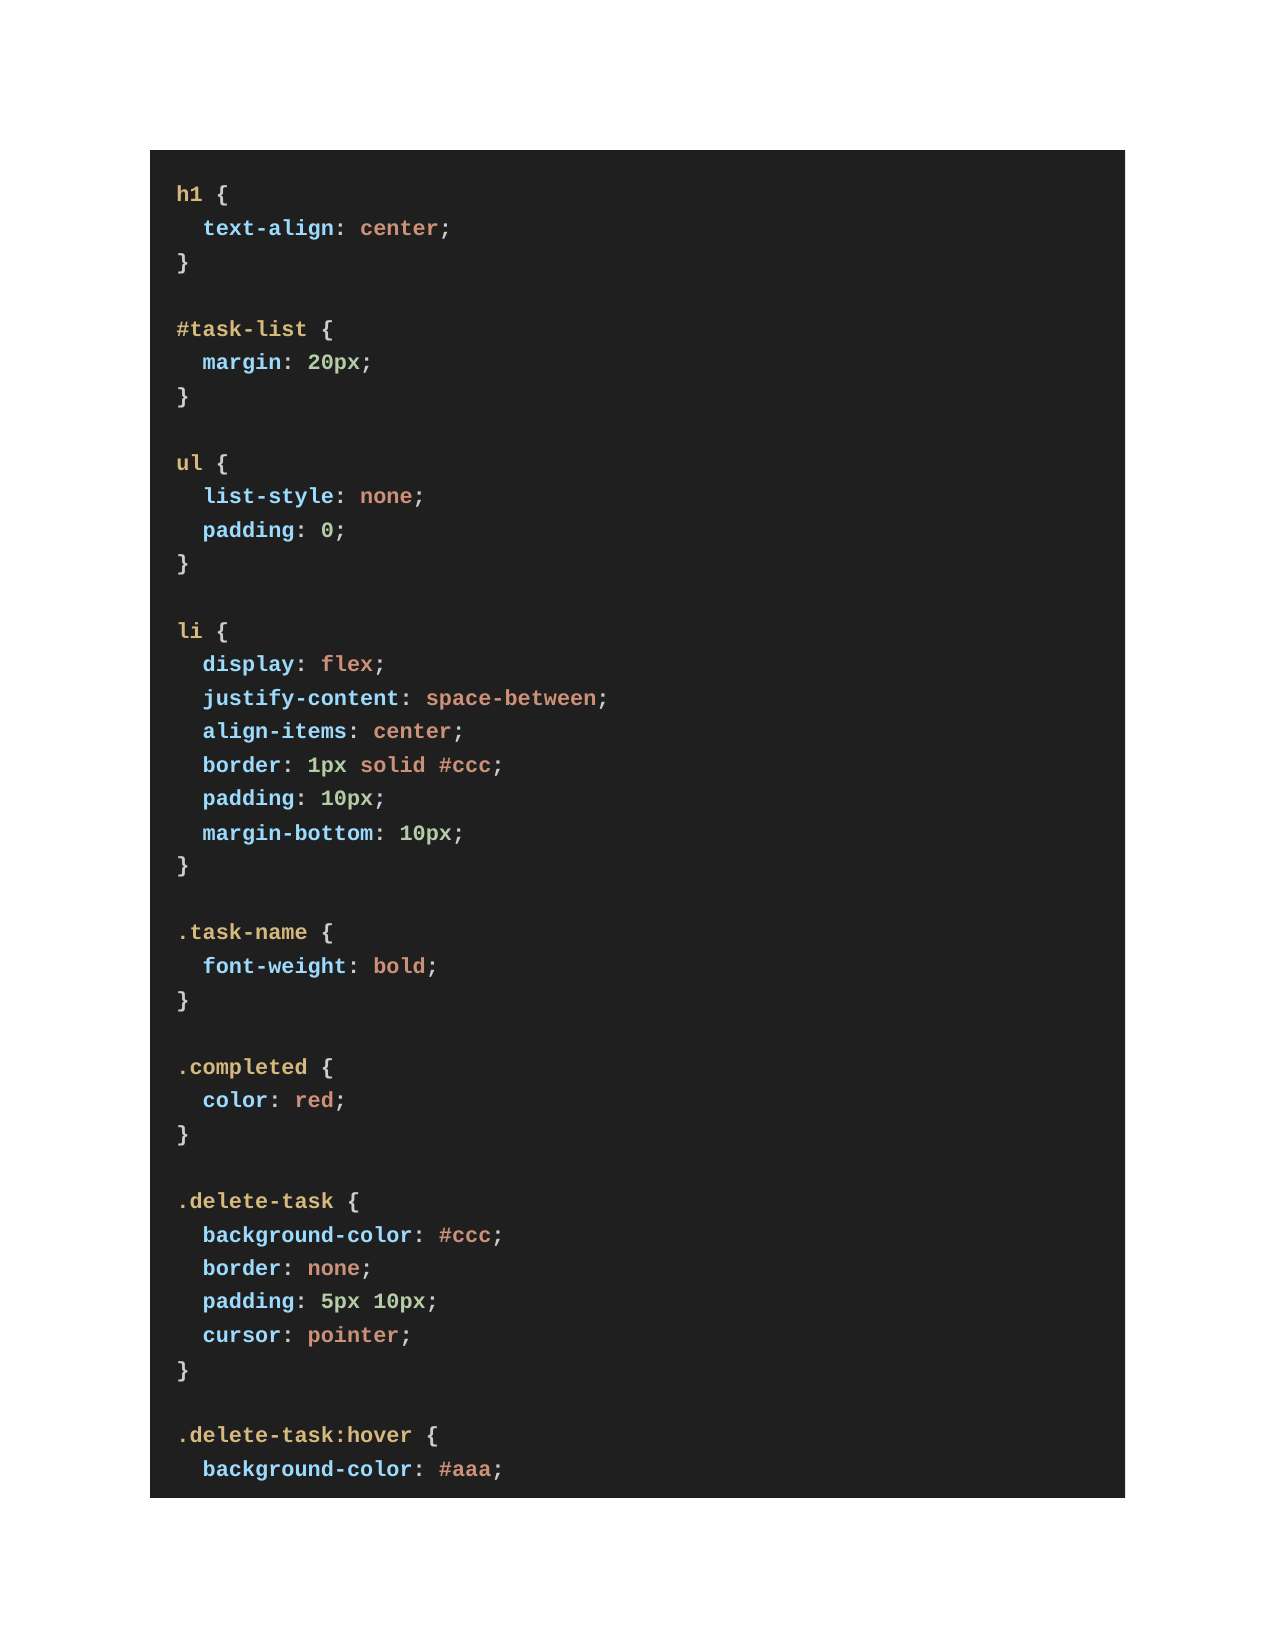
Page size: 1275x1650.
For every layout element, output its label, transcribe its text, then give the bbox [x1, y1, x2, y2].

text } [176, 251, 1135, 276]
text li { [176, 620, 1135, 644]
text justify-content: space-between; align-items: center; [202, 687, 610, 745]
text .task-name { [176, 922, 1135, 946]
text } [176, 385, 1135, 410]
text .delete-task { [176, 1190, 1135, 1215]
text } [176, 1358, 1135, 1382]
text } [176, 552, 1135, 577]
text h1 { [176, 183, 1135, 208]
text } [176, 989, 1135, 1014]
text ul { [176, 452, 1135, 477]
text background-color: #ccc; border: none; [202, 1224, 507, 1282]
text margin-bottom: 10px; [202, 821, 1135, 846]
text #task-list { margin: 20px; [176, 318, 374, 376]
text text-align: center; [202, 217, 1135, 242]
text list-style: none; padding: 0; [202, 486, 428, 544]
text } [176, 854, 1135, 879]
text .completed { color: red; [176, 1056, 347, 1114]
text .delete-task:hover { background-color: #aaa; [176, 1424, 505, 1483]
text padding: 5px 10px; cursor: pointer; [202, 1291, 441, 1349]
text font-weight: bold; [202, 955, 1135, 980]
text border: 1px solid #ccc; padding: 10px; [202, 754, 507, 812]
text } [176, 1123, 1135, 1148]
text display: flex; [202, 653, 1135, 678]
